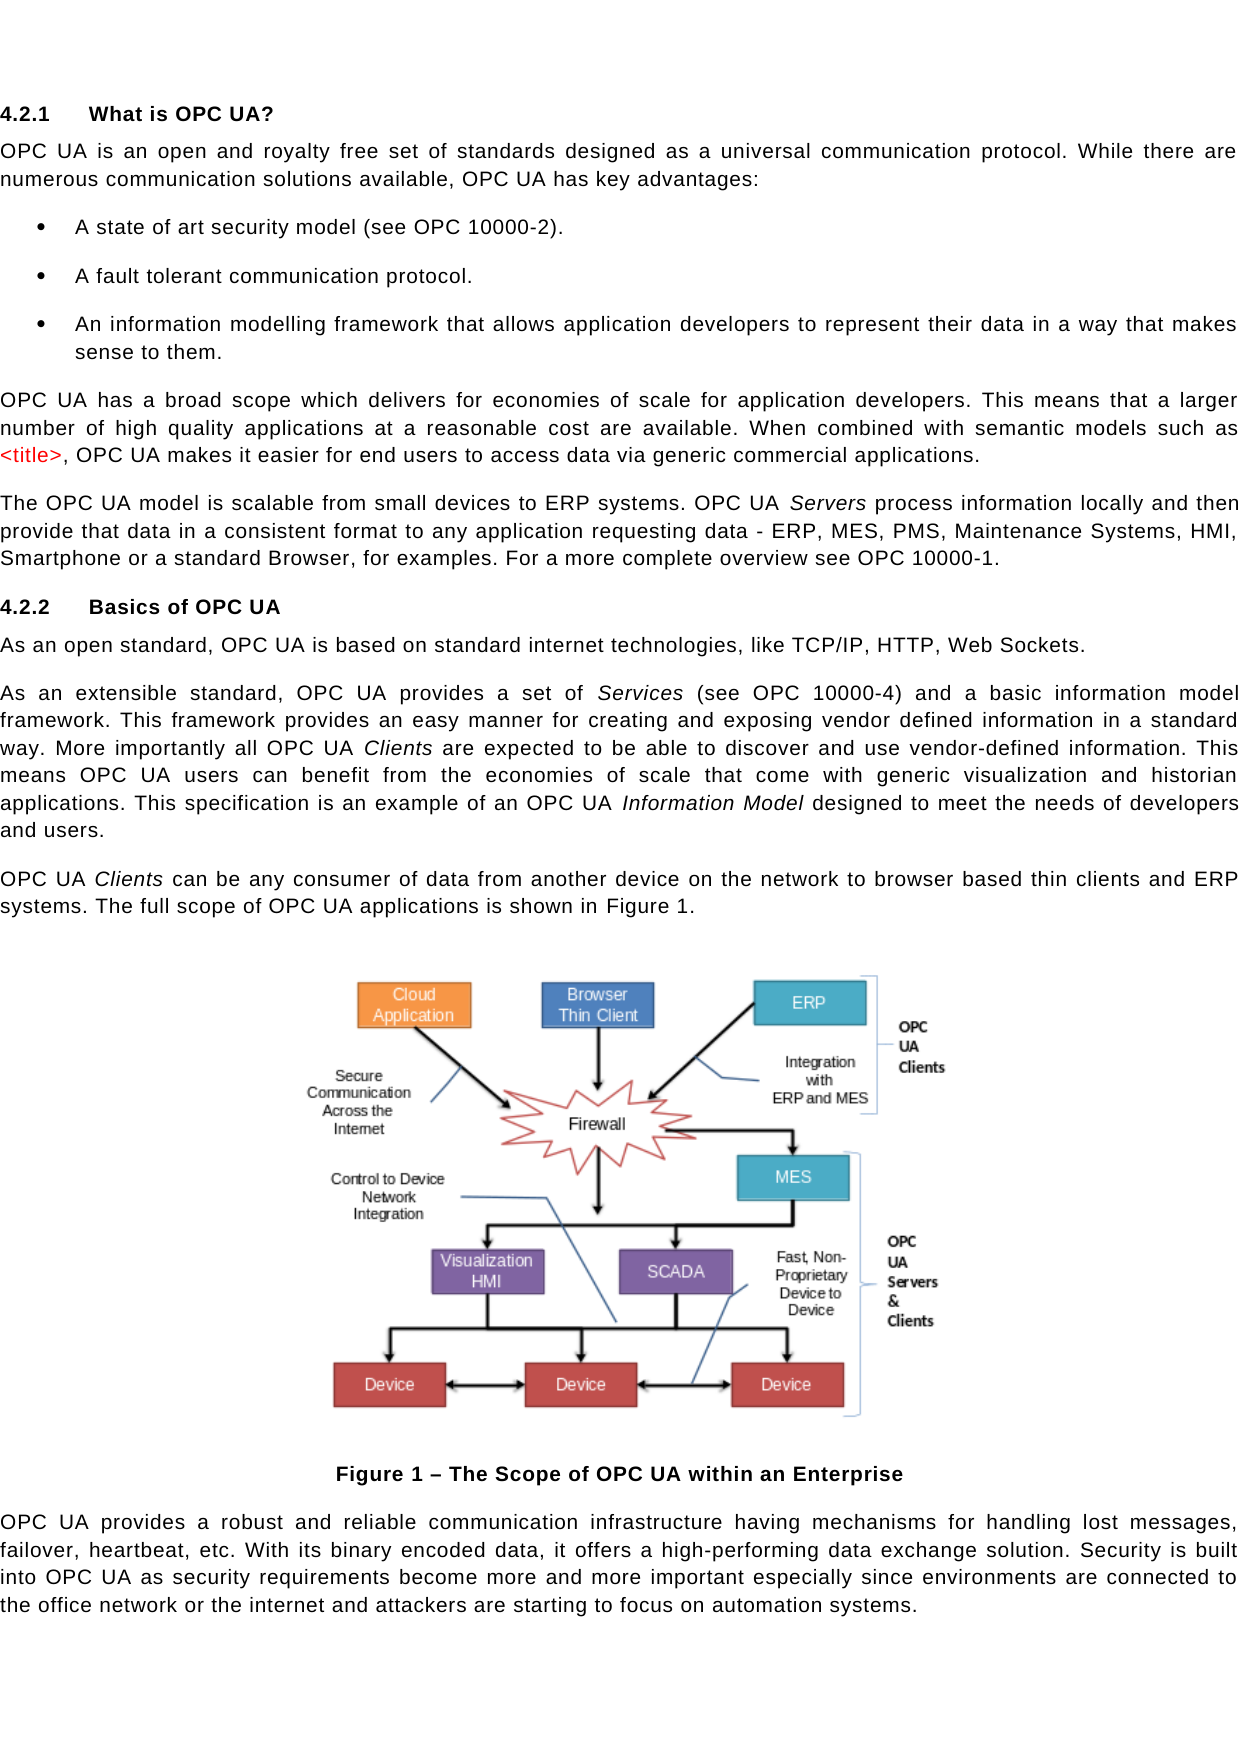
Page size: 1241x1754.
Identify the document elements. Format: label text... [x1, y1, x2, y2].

list A fault tolerant communication protocol. [37, 263, 1240, 288]
list An information modelling framework that allows application developers to represent their data in a way that makes sense to them. [37, 312, 1240, 363]
subtitle What is OPC UA? [0, 101, 1240, 125]
subtitle Basics of OPC UA [0, 594, 1240, 618]
text OPC UA provides a robust and reliable communication infrastructure having mechanisms for handling lost messages, failover, heartbeat, etc. With its binary encoded data, it offers a high-performing data exchange solution. Security is built into OPC UA as security requirements become more and more important especially since environments are connected to the office network or the internet and attackers are starting to focus on automation systems. [0, 1510, 1240, 1617]
text As an open standard, OPC UA is based on standard internet technologies, like TCP/IP, HTTP, Web Sockets. [0, 632, 1240, 656]
text OPC UA Clients can be any consumer of data from another device on the network to browser based thin clients and ERP systems. The full scope of OPC UA applications is shown in Figure 1. [0, 867, 1240, 918]
title Figure 1 – The Scope of OPC UA within an Enterprise [0, 1462, 1240, 1486]
text As an extensible standard, OPC UA provides a set of Services (see OPC 10000-4) and a basic information model framework. This framework provides an easy manner for creating and exposing vendor defined information in a standard way. More importantly all OPC UA Clients are expected to be able to discover and use vendor-defined information. This means OPC UA users can benefit from the economies of scale that come with generic visualization and historian applications. This specification is an example of an OPC UA Information Model designed to meet the needs of developers and users. [0, 681, 1240, 842]
list A state of art security model (see OPC 10000-2). [37, 215, 1240, 239]
text The OPC UA model is scalable from small devices to ERP systems. OPC UA Servers process information locally and then provide that data in a consistent format to any application requesting data - ERP, MES, PMS, Maintenance Systems, HMI, Smartphone or a standard Browser, for examples. For a more complete overview see OPC 10000-1. [0, 491, 1240, 570]
text OPC UA has a broad scope which delivers for economies of scale for application developers. This means that a larger number of high quality applications at a reasonable cost are available. When combined with semantic models such as <title>, OPC UA makes it easier for end users to access data via generic commercial applications. [0, 388, 1240, 467]
text OPC UA is an open and royalty free set of standards designed as a universal communication protocol. While there are numerous communication solutions available, OPC UA has key advantages: [0, 139, 1240, 191]
